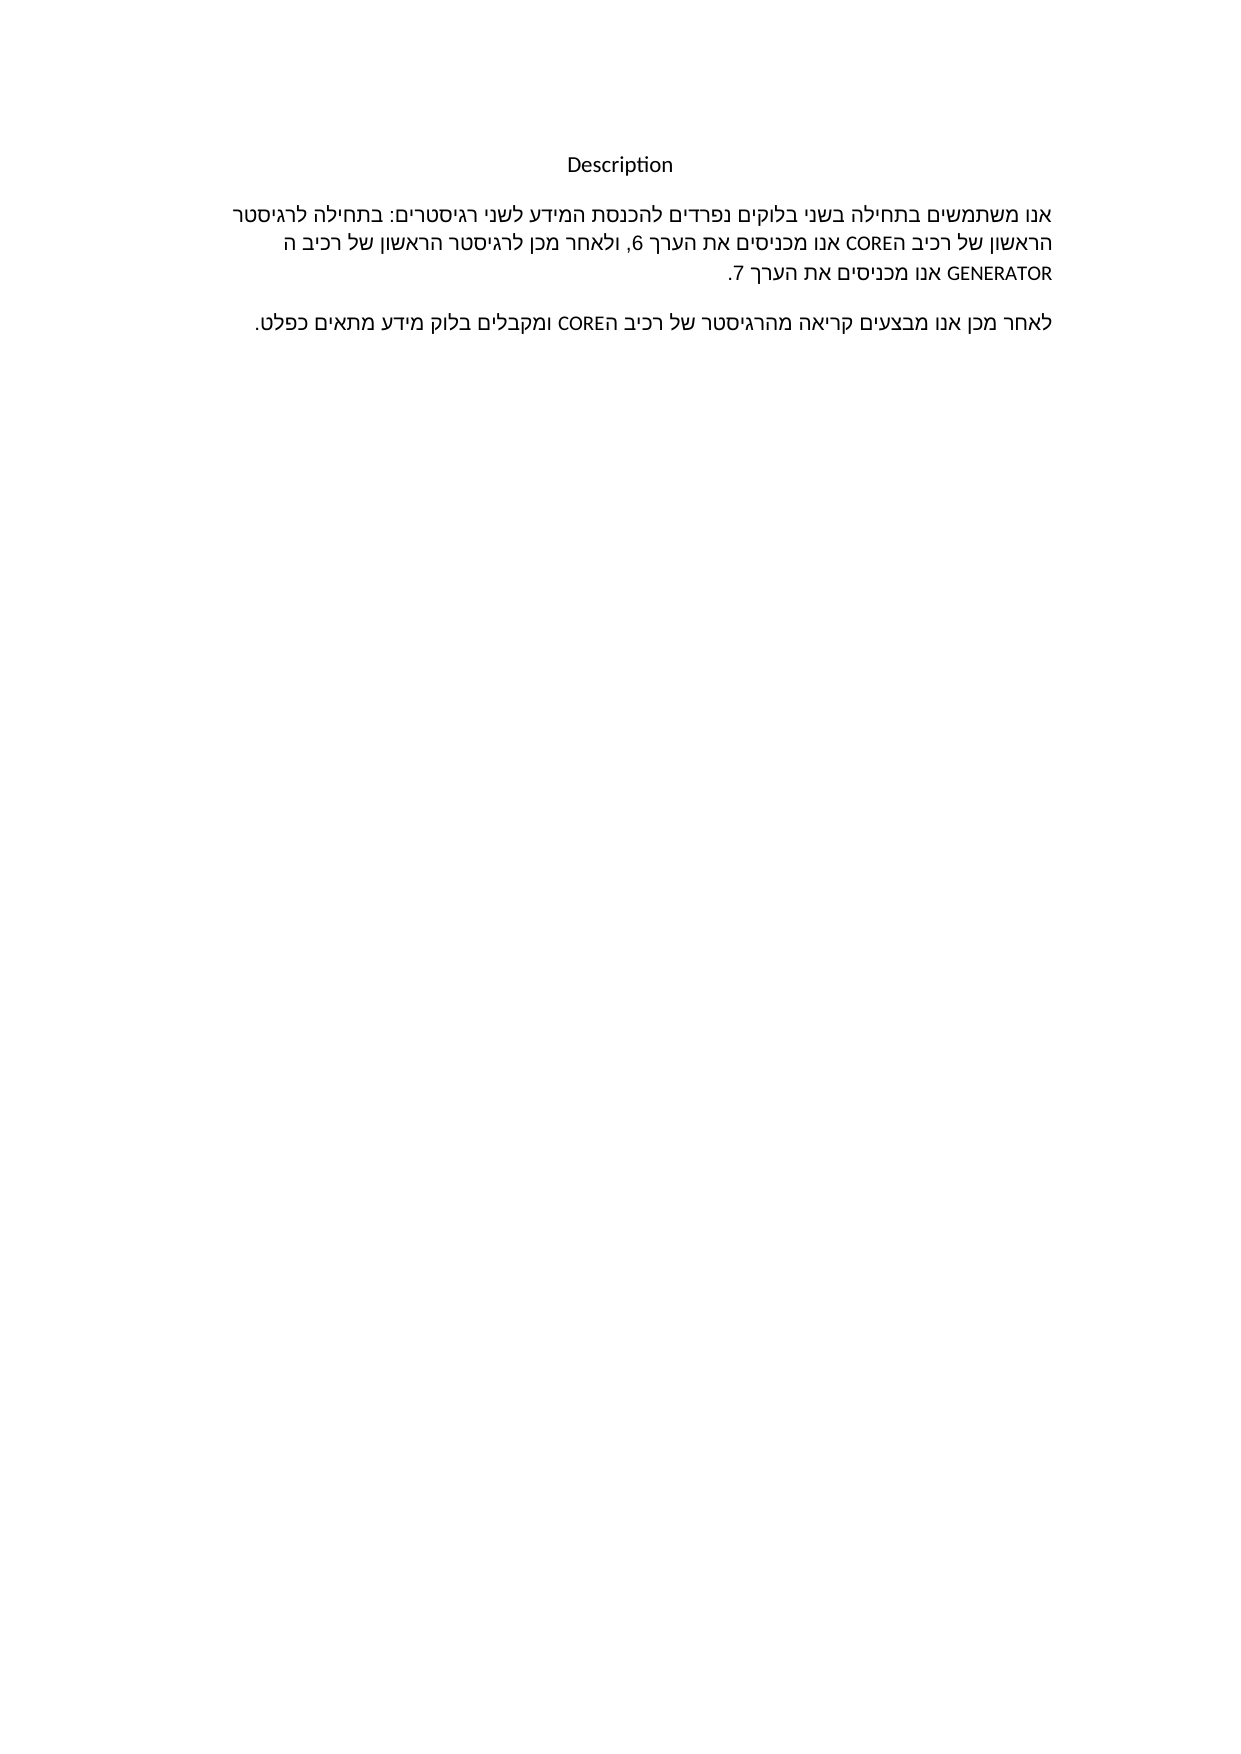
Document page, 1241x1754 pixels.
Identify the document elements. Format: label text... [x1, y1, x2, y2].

text אנו משתמשים בתחילה בשני בלוקים נפרדים להכנסת המידע לשני רגיסטרים: בתחילה לרגיסטר הראשון של רכיב הCORE אנו מכניסים את הערך 6, ולאחר מכן לרגיסטר הראשון של רכיב הGENERATOR אנו מכניסים את הערך 7. [187, 203, 1053, 285]
text Description [187, 150, 1053, 178]
text לאחר מכן אנו מבצעים קריאה מהרגיסטר של רכיב הCORE ומקבלים בלוק מידע מתאים כפלט. [187, 310, 1053, 335]
